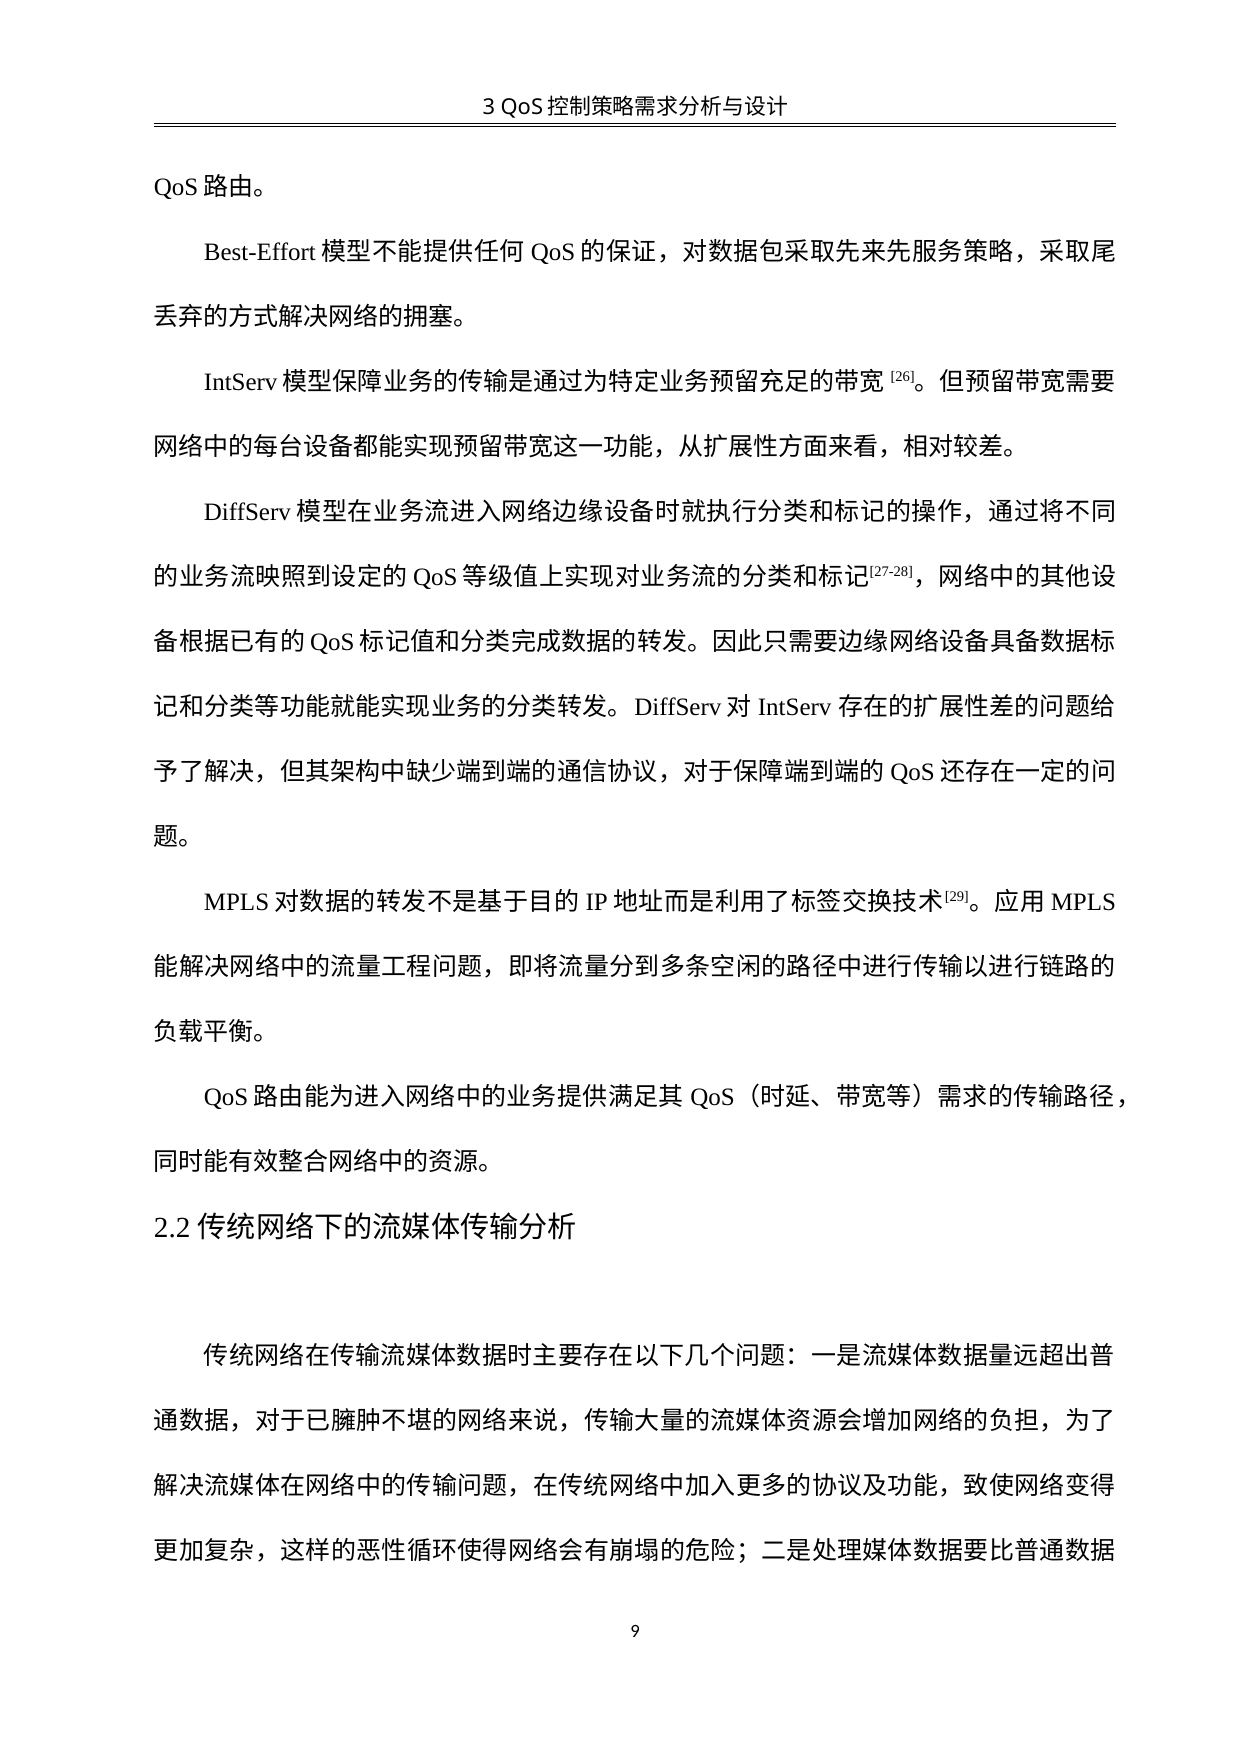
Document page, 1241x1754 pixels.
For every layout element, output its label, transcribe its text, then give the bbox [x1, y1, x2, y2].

text Best-Effort模型不能提供任何QoS的保证，对数据包采取先来先服务策略，采取尾丢弃的方式解决网络的拥塞。 [154, 217, 1116, 347]
text DiffServ模型在业务流进入网络边缘设备时就执行分类和标记的操作，通过将不同的业务流映照到设定的QoS等级值上实现对业务流的分类和标记[27-28]，网络中的其他设备根据已有的QoS标记值和分类完成数据的转发。因此只需要边缘网络设备具备数据标记和分类等功能就能实现业务的分类转发。DiffServ对 IntServ 存在的扩展性差的问题给予了解决，但其架构中缺少端到端的通信协议，对于保障端到端的QoS还存在一定的问题。 [154, 477, 1116, 867]
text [154, 1321, 1116, 1581]
text MPLS对数据的转发不是基于目的IP地址而是利用了标签交换技术[29]。应用MPLS能解决网络中的流量工程问题，即将流量分到多条空闲的路径中进行传输以进行链路的负载平衡。 [154, 867, 1116, 1062]
subtitle 2.2 传统网络下的流媒体传输分析 [154, 1192, 1116, 1257]
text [154, 152, 1116, 217]
text IntServ模型保障业务的传输是通过为特定业务预留充足的带宽 [26]。但预留带宽需要网络中的每台设备都能实现预留带宽这一功能，从扩展性方面来看，相对较差。 [154, 347, 1116, 477]
text QoS路由能为进入网络中的业务提供满足其QoS（时延、带宽等）需求的传输路径，同时能有效整合网络中的资源。 [154, 1062, 1116, 1192]
